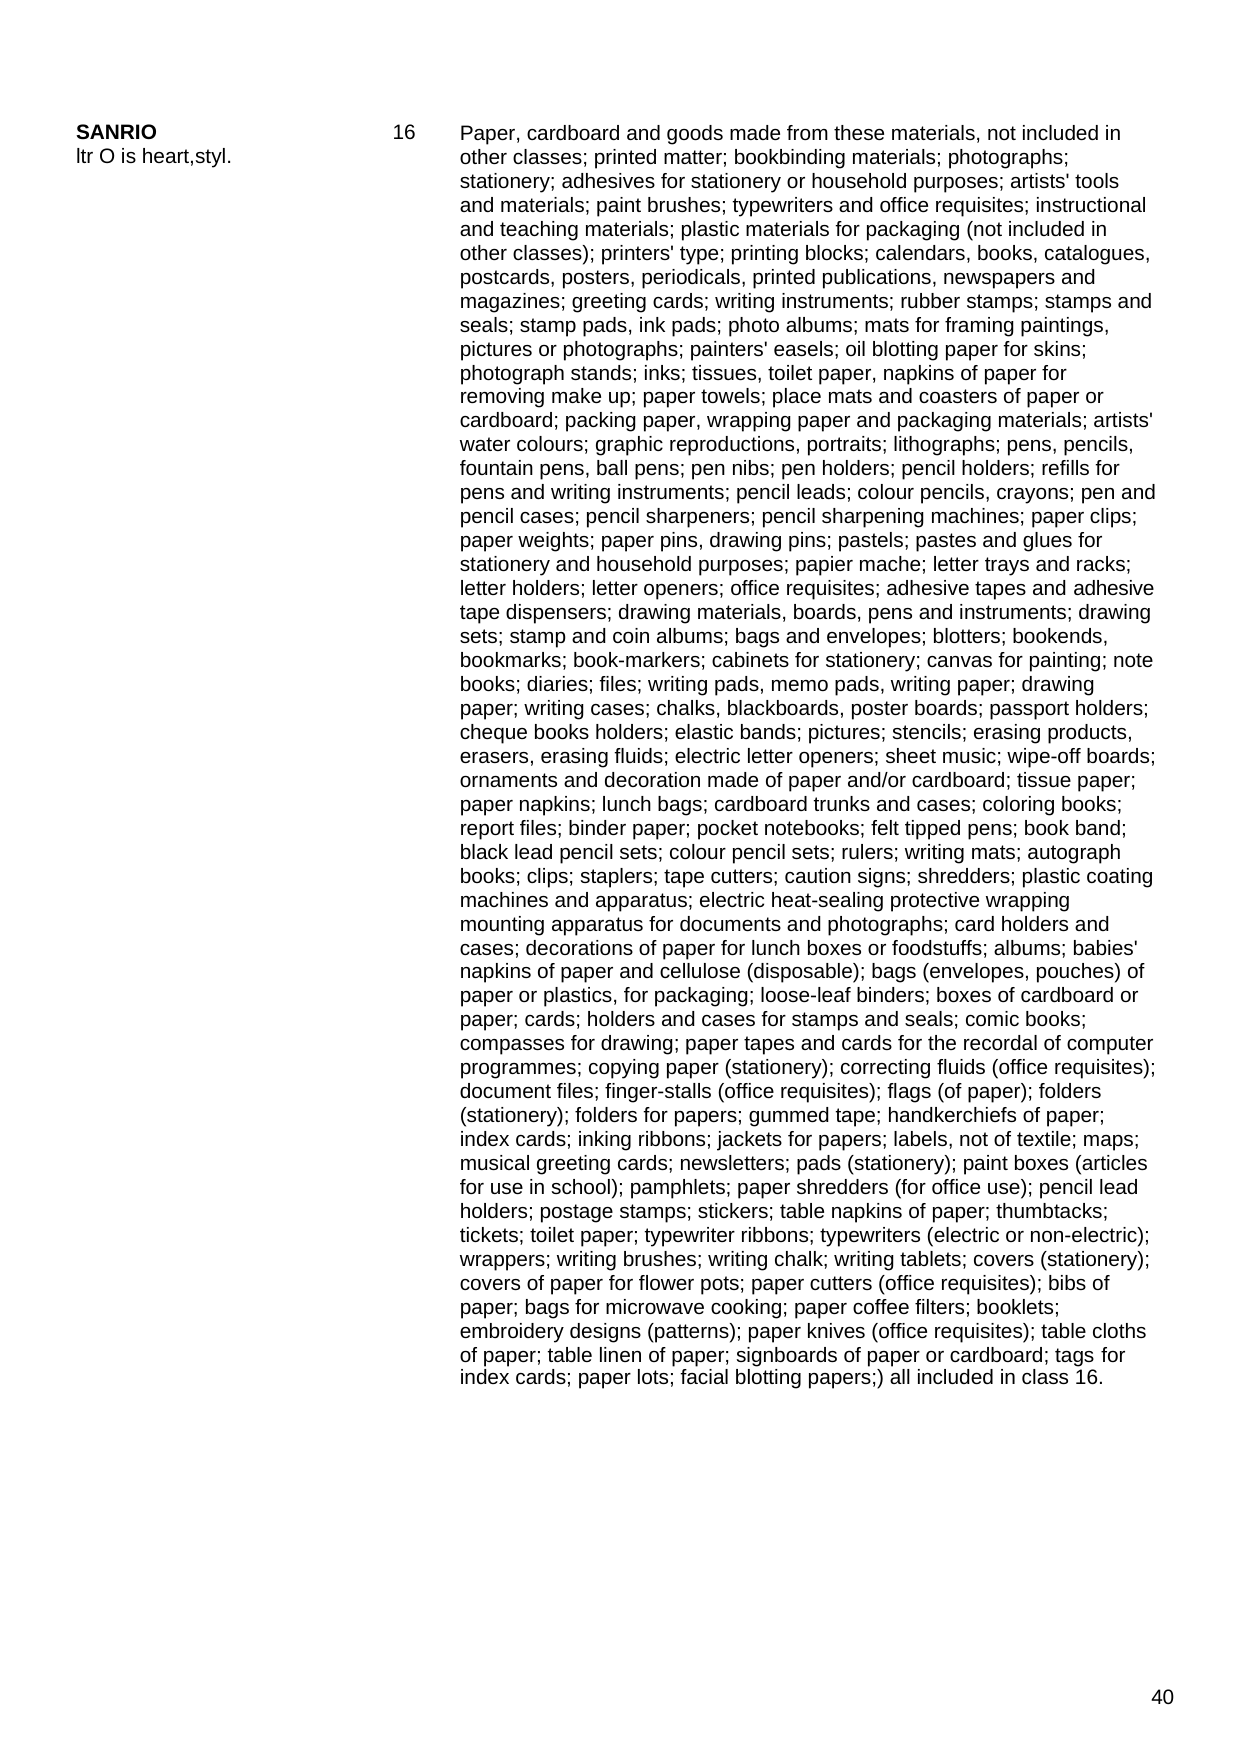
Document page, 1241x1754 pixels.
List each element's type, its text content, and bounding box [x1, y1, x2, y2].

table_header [55, 121, 312, 1390]
table_header 16 [312, 121, 438, 1390]
table_header Paper, cardboard and goods made from these materials, not included in other classes; printed matter; bookbinding materials; photographs; stationery; adhesives for stationery or household purposes; artists' tools and materials; paint brushes; typewriters and office requisites; instructional and teaching materials; plastic materials for packaging (not included in other classes); printers' type; printing blocks; calendars, books, catalogues, postcards, posters, periodicals, printed publications, newspapers and magazines; greeting cards; writing instruments; rubber stamps; stamps and seals; stamp pads, ink pads; photo albums; mats for framing paintings, pictures or photographs; painters' easels; oil blotting paper for skins; photograph stands; inks; tissues, toilet paper, napkins of paper for removing make up; paper towels; place mats and coasters of paper or cardboard; packing paper, wrapping paper and packaging materials; artists' water colours; graphic reproductions, portraits; lithographs; pens, pencils, fountain pens, ball pens; pen nibs; pen holders; pencil holders; refills for pens and writing instruments; pencil leads; colour pencils, crayons; pen and pencil cases; pencil sharpeners; pencil sharpening machines; paper clips; paper weights; paper pins, drawing pins; pastels; pastes and glues for stationery and household purposes; papier mache; letter trays and racks; letter holders; letter openers; office requisites; adhesive tapes and adhesive tape dispensers; drawing materials, boards, pens and instruments; drawing sets; stamp and coin albums; bags and envelopes; blotters; bookends, bookmarks; book-markers; cabinets for stationery; canvas for painting; note books; diaries; files; writing pads, memo pads, writing paper; drawing paper; writing cases; chalks, blackboards, poster boards; passport holders; cheque books holders; elastic bands; pictures; stencils; erasing products, erasers, erasing fluids; electric letter openers; sheet music; wipe-off boards; ornaments and decoration made of paper and/or cardboard; tissue paper; paper napkins; lunch bags; cardboard trunks and cases; coloring books; report files; binder paper; pocket notebooks; felt tipped pens; book band; black lead pencil sets; colour pencil sets; rulers; writing mats; autograph books; clips; staplers; tape cutters; caution signs; shredders; plastic coating machines and apparatus; electric heat-sealing protective wrapping mounting apparatus for documents and photographs; card holders and cases; decorations of paper for lunch boxes or foodstuffs; albums; babies' napkins of paper and cellulose (disposable); bags (envelopes, pouches) of paper or plastics, for packaging; loose-leaf binders; boxes of cardboard or paper; cards; holders and cases for stamps and seals; comic books; compasses for drawing; paper tapes and cards for the recordal of computer programmes; copying paper (stationery); correcting fluids (office requisites); document files; finger-stalls (office requisites); flags (of paper); folders (stationery); folders for papers; gummed tape; handkerchiefs of paper; index cards; inking ribbons; jackets for papers; labels, not of textile; maps; musical greeting cards; newsletters; pads (stationery); paint boxes (articles for use in school); pamphlets; paper shredders (for office use); pencil lead holders; postage stamps; stickers; table napkins of paper; thumbtacks; tickets; toilet paper; typewriter ribbons; typewriters (electric or non-electric); wrappers; writing brushes; writing chalk; writing tablets; covers (stationery); covers of paper for flower pots; paper cutters (office requisites); bibs of paper; bags for microwave cooking; paper coffee filters; booklets; embroidery designs (patterns); paper knives (office requisites); table cloths of paper; table linen of paper; signboards of paper or cardboard; tags for index cards; paper lots; facial blotting papers;) all included in class 16. [438, 121, 1178, 1390]
